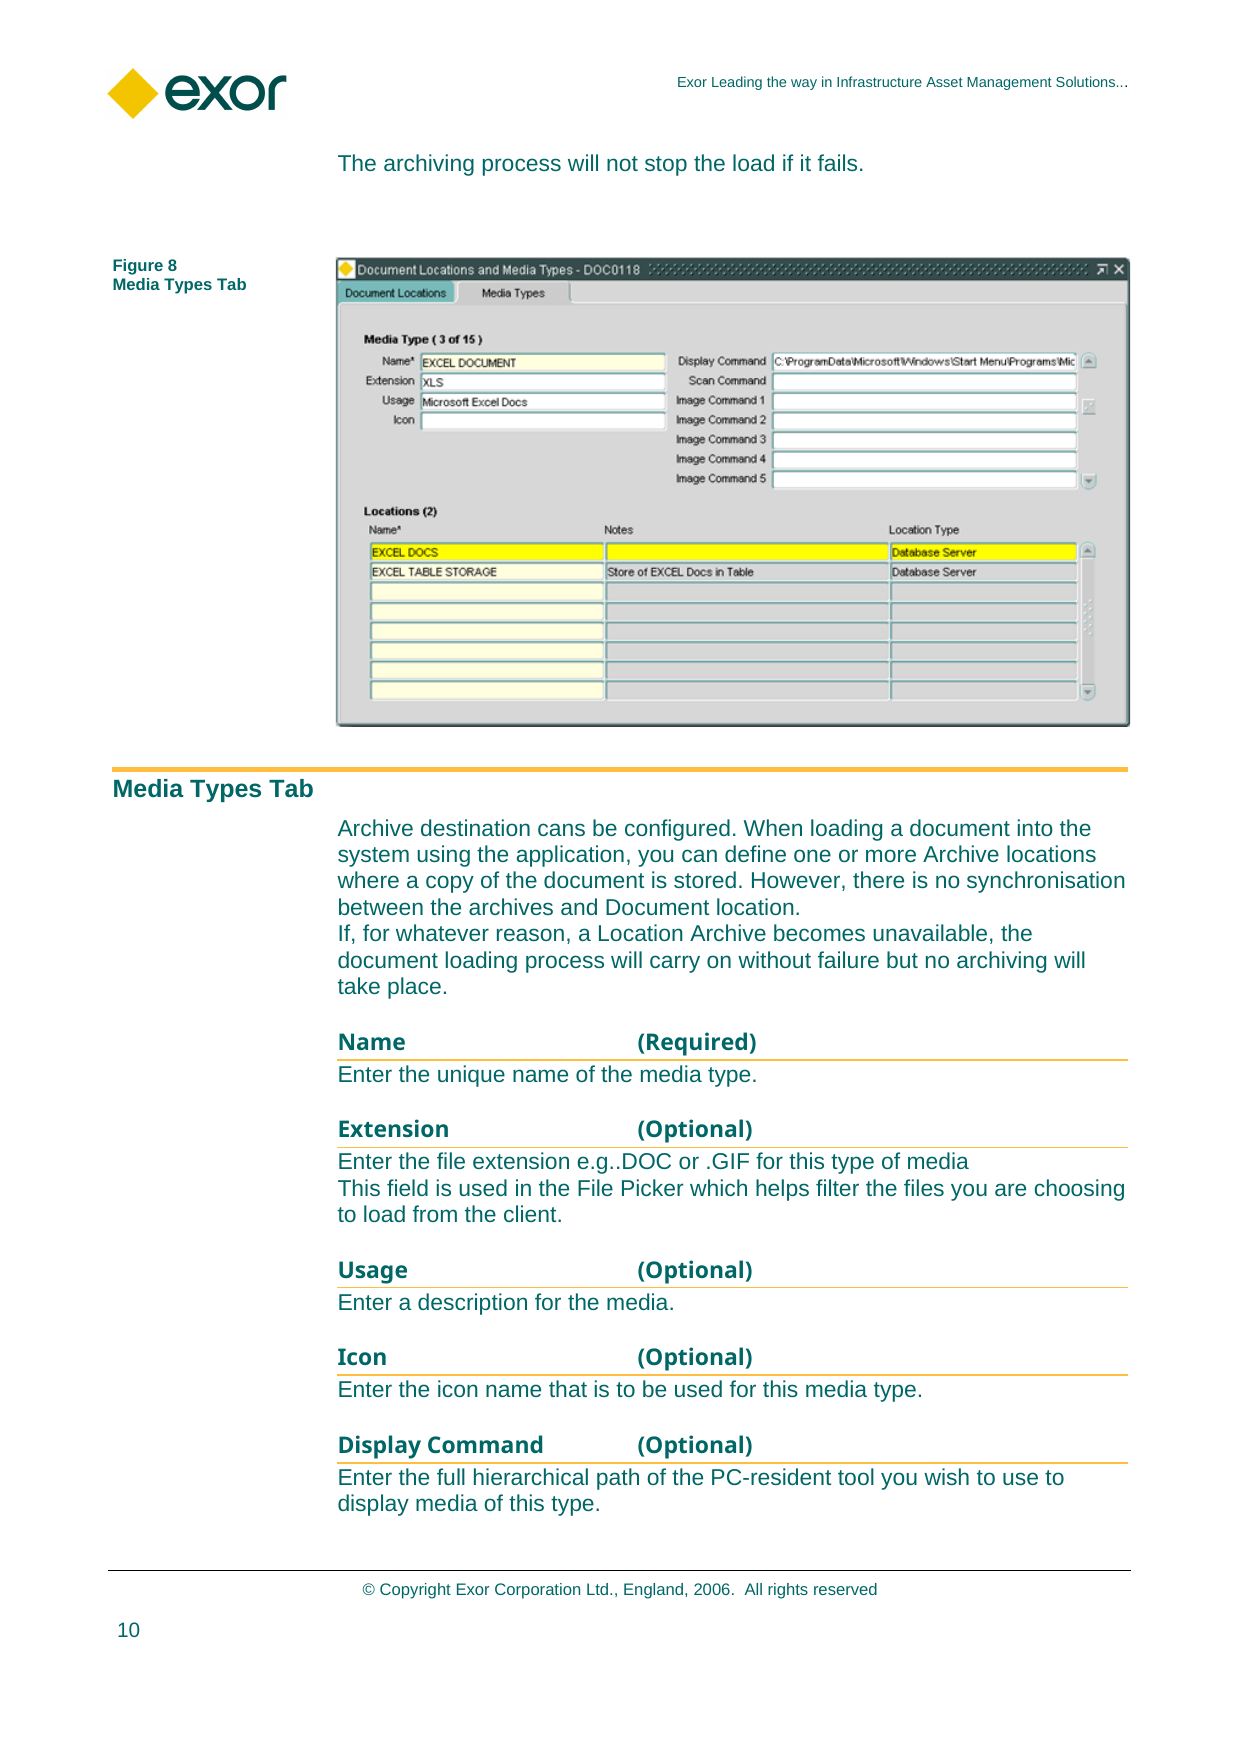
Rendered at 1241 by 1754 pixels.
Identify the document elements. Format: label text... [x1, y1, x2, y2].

text Enter the file extension e.g..DOC or .GIF for this type of media [337, 1148, 1128, 1174]
text Figure 8 [112, 255, 1128, 274]
text If, for whatever reason, a Location Archive becomes unavailable, the document loading process will carry on without failure but no archiving will take place. [337, 920, 1128, 999]
text This field is used in the File Picker which helps filter the files you are choosing to load from the client. [337, 1174, 1128, 1227]
text Usage (Optional) [337, 1253, 1128, 1287]
picture [335, 257, 1131, 727]
text Icon (Optional) [337, 1341, 1128, 1374]
picture [106, 68, 287, 119]
text Enter the full hierarchical path of the PC-resident tool you wish to use to display media of this type. [337, 1464, 1128, 1516]
text Enter the icon name that is to be used for this media type. [337, 1376, 1128, 1402]
text Name (Required) [337, 1026, 1128, 1059]
text Archive destination cans be configured. When loading a document into the system using the application, you can define one or more Archive locations where a copy of the document is stored. However, there is no synchronisation between the archives and Document location. [337, 815, 1128, 920]
text The archiving process will not stop the load if it fails. [262, 150, 1128, 176]
text Media Types Tab [112, 274, 335, 294]
text Extension (Optional) [337, 1113, 1128, 1147]
text Media Types Tab [112, 772, 1128, 802]
text Enter a description for the media. [337, 1288, 1128, 1315]
text Display Command (Optional) [337, 1429, 1128, 1462]
text Enter the unique name of the media type. [337, 1061, 1128, 1087]
